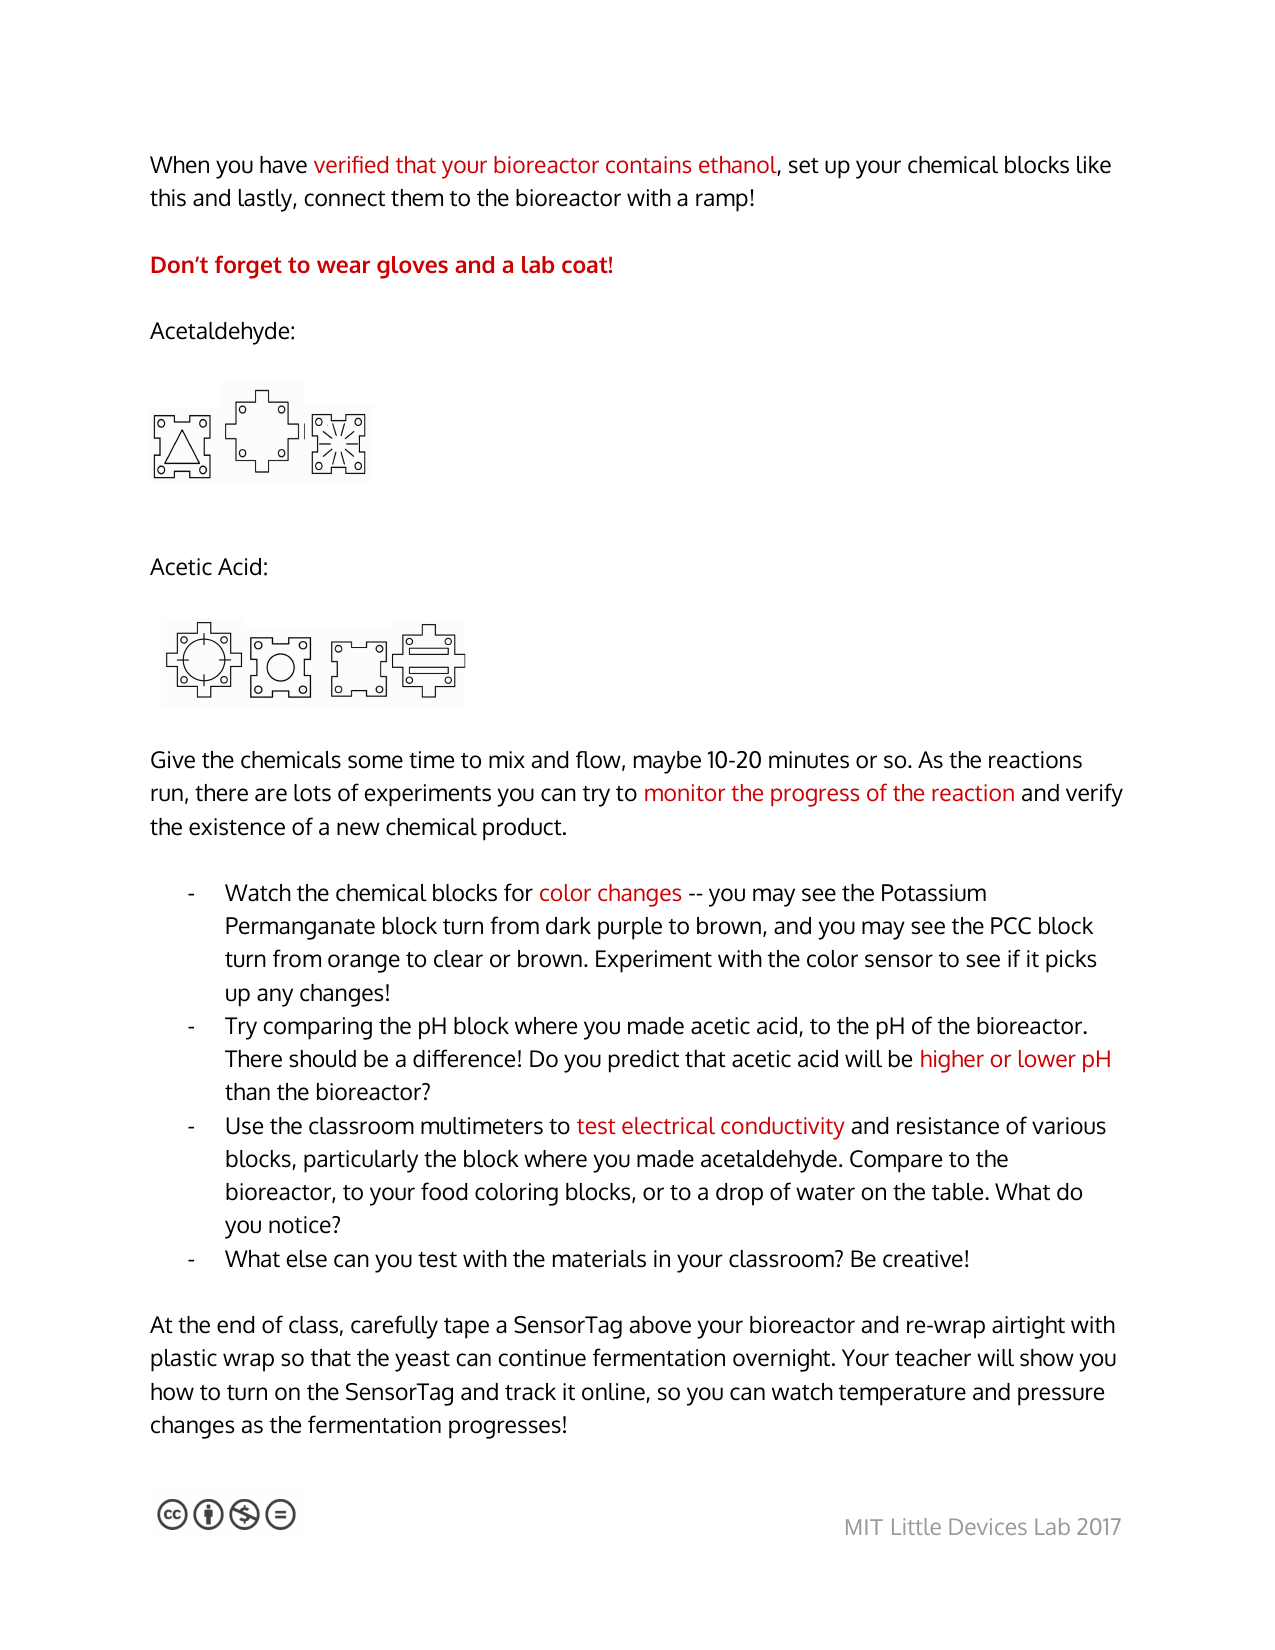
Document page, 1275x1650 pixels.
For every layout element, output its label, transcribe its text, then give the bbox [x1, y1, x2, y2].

text When you have verified that your bioreactor contains ethanol, set up your chemical blocks like this and lastly, connect them to the bioreactor with a ramp! [150, 150, 1125, 212]
list Watch the chemical blocks for color changes -- you may see the Potassium Permanganate block turn from dark purple to brown, and you may see the PCC block turn from orange to clear or brown. Experiment with the color sensor to see if it picks up any changes! [187, 878, 1125, 1007]
list What else can you test with the materials in your classroom? Be creative! [187, 1243, 1125, 1272]
text Acetic Acid: [150, 552, 1125, 581]
picture [161, 618, 466, 708]
picture [150, 1490, 306, 1536]
list Use the classroom multimeters to test electrical conductivity and resistance of various blocks, particularly the block where you made acetaldehyde. Compare to the bioreactor, to your food coloring blocks, or to a drop of water on the table. What do you notice? [187, 1111, 1125, 1239]
text At the end of class, carefully tape a SensorTag above your bioreactor and re-wrap airtight with plastic wrap so that the yeast can continue fermentation overnight. Your teacher will show you how to turn on the SensorTag and track it online, so you can watch temperature and pressure changes as the fermentation progresses! [150, 1310, 1125, 1438]
list Try comparing the pH block where you made acetic acid, to the pH of the bioreactor. There should be a difference! Do you predict that acetic acid will be higher or lower pH than the bioreactor? [187, 1011, 1125, 1106]
picture [150, 382, 374, 482]
text Acetaldehyde: [150, 316, 1125, 345]
text Don’t forget to wear gloves and a lab coat! [150, 250, 1125, 279]
text Give the chemicals some time to mix and flow, maybe 10-20 minutes or so. As the reactions run, there are lots of experiments you can try to monitor the progress of the reaction and verify the existence of a new chemical product. [150, 745, 1125, 840]
